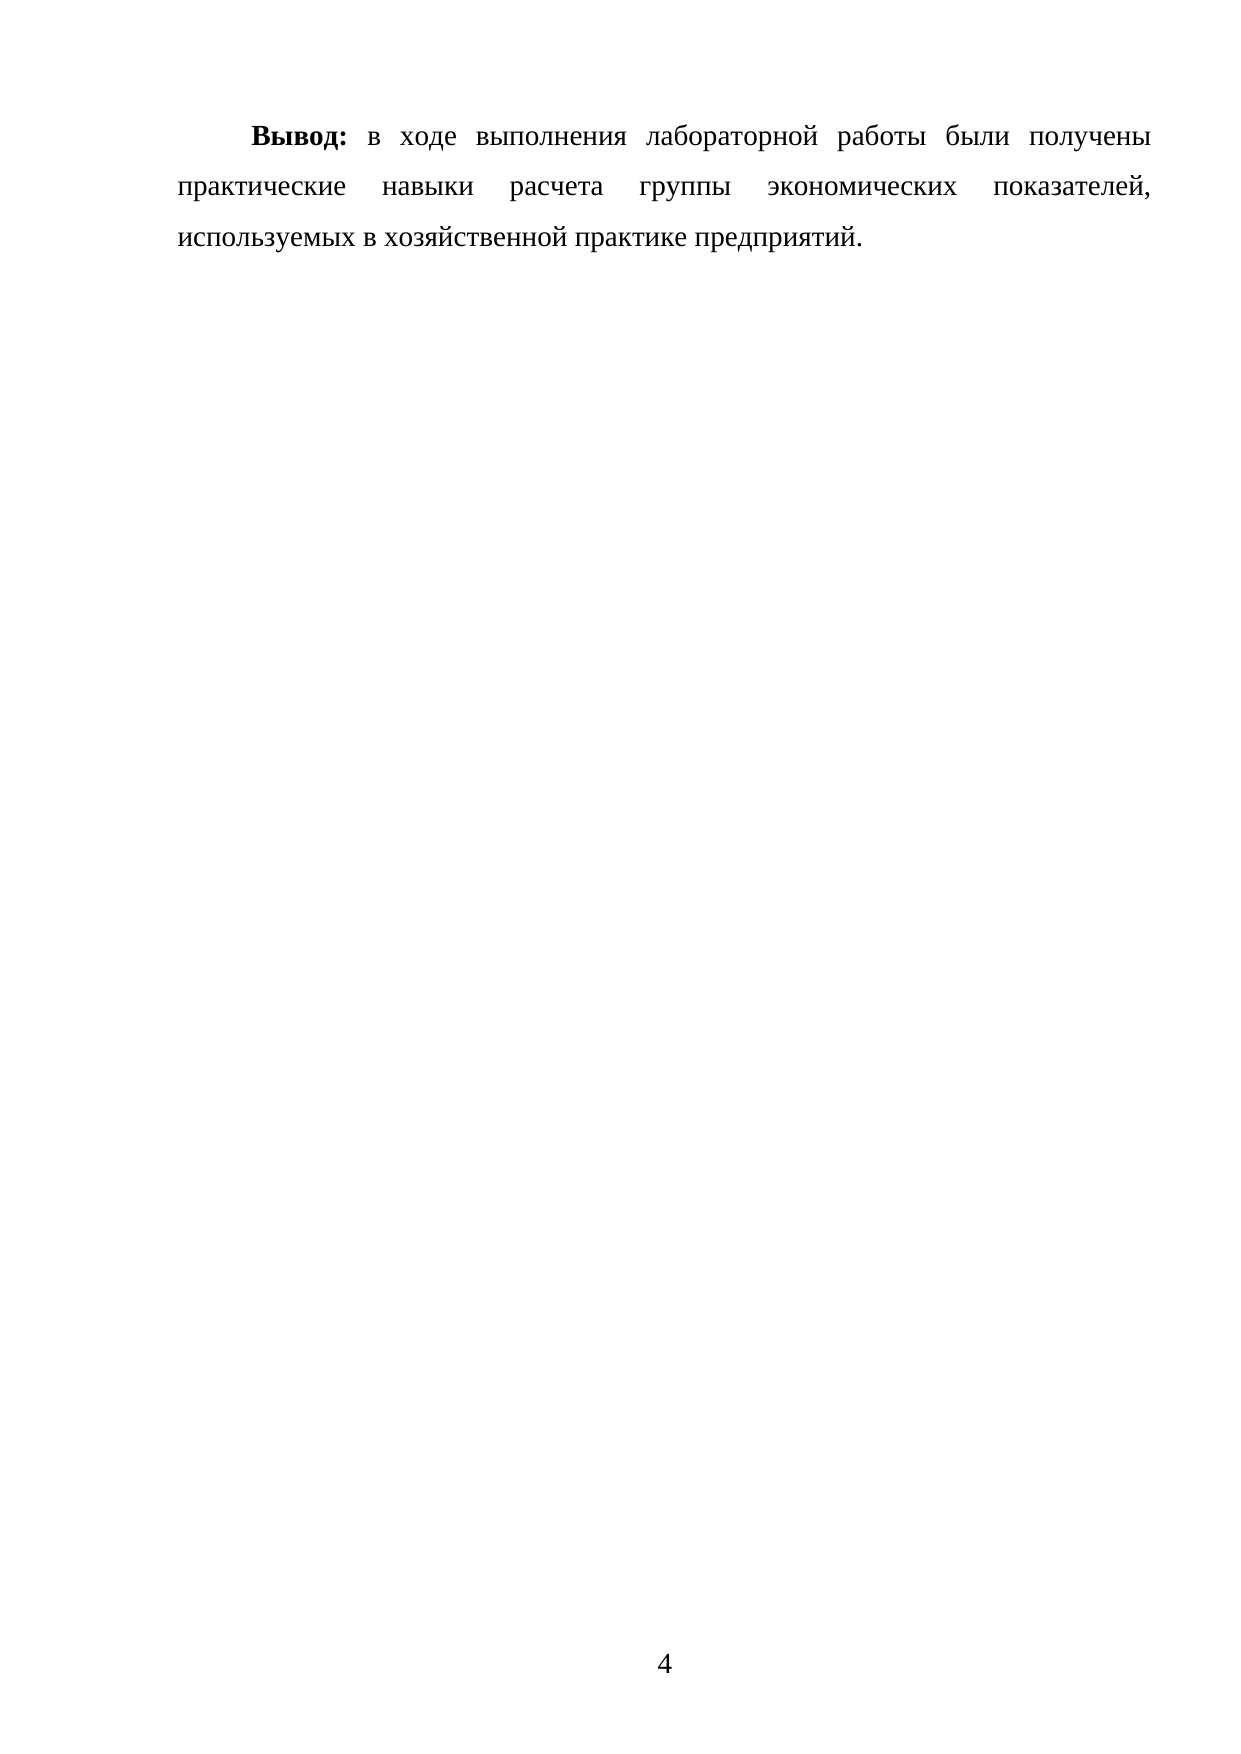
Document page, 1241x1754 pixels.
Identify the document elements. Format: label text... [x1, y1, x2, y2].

text Вывод: в ходе выполнения лабораторной работы были получены практические навыки расчета группы экономических показателей, используемых в хозяйственной практике предприятий. [177, 118, 1152, 252]
